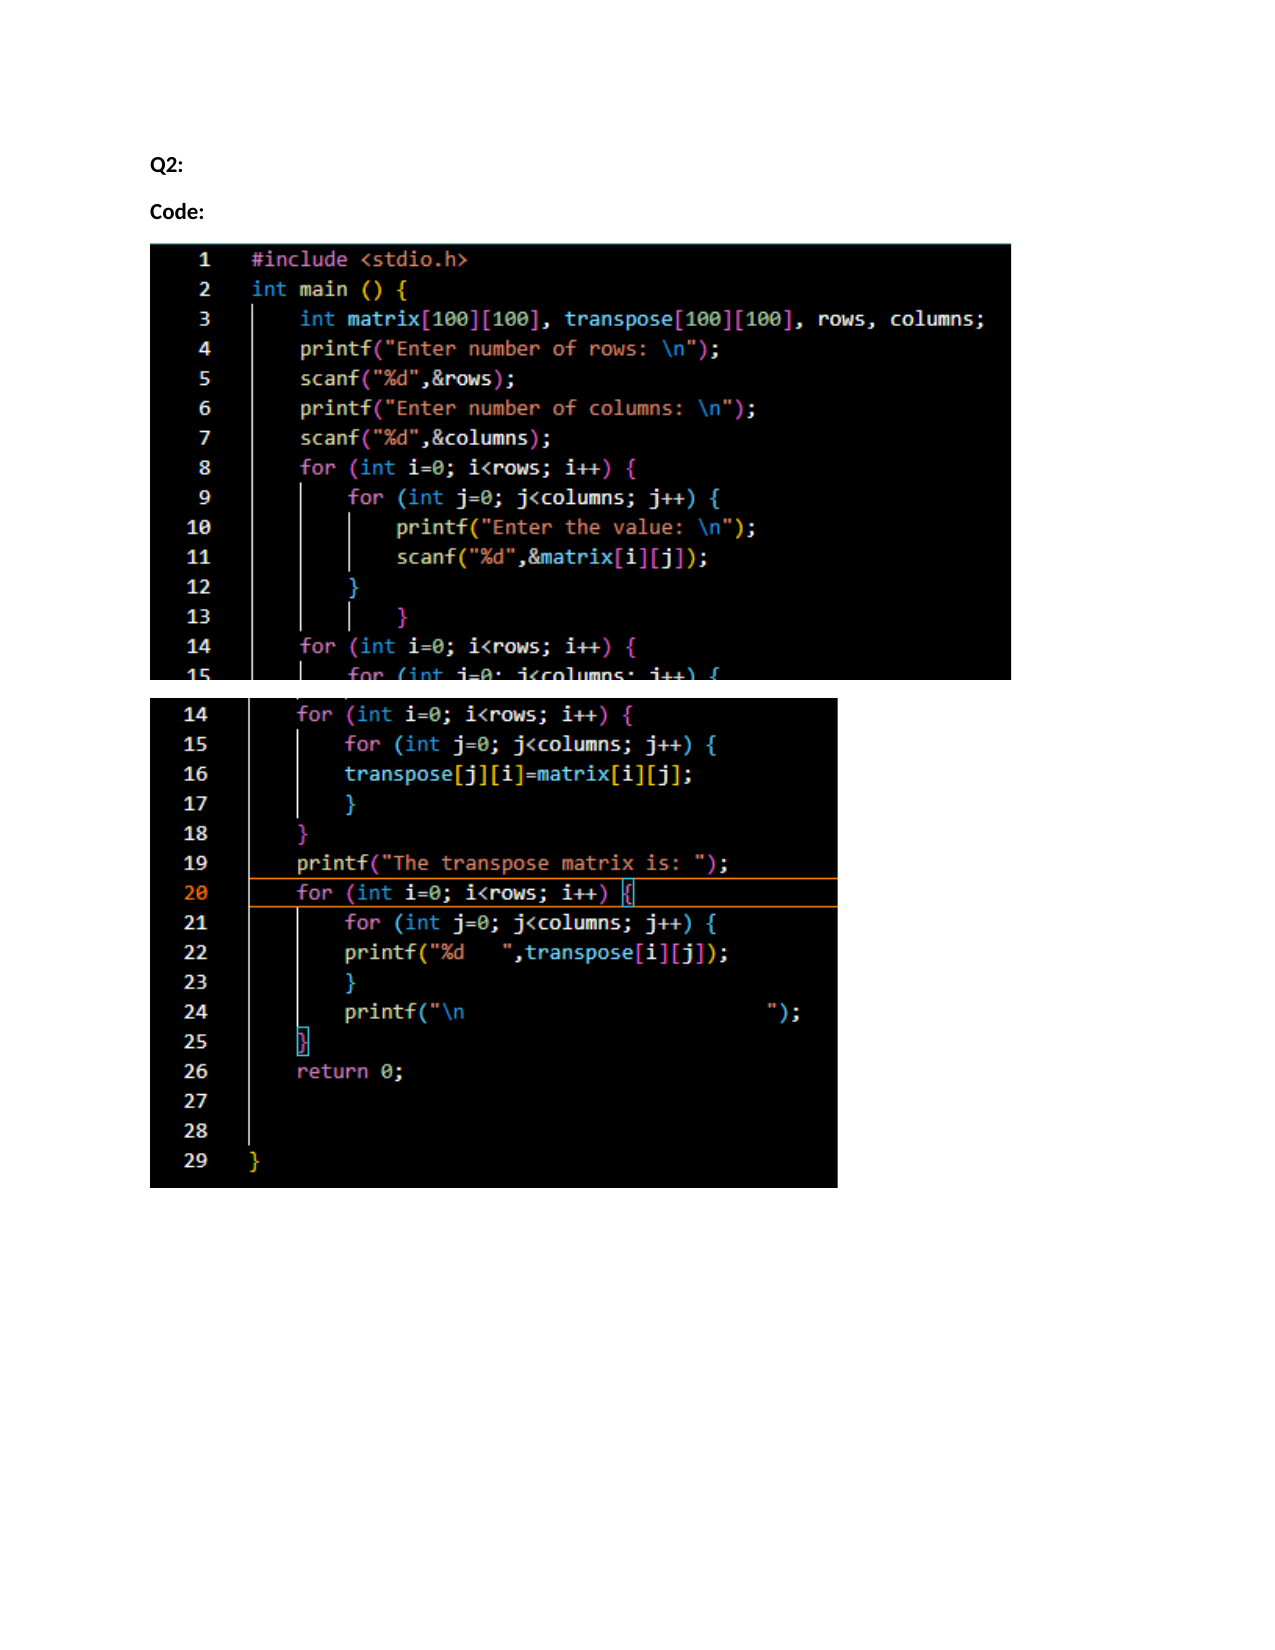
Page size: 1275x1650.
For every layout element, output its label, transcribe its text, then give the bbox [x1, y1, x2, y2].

text Code: [150, 197, 1125, 225]
picture [150, 243, 1012, 680]
text Q2: [150, 150, 1125, 178]
picture [150, 698, 838, 1188]
